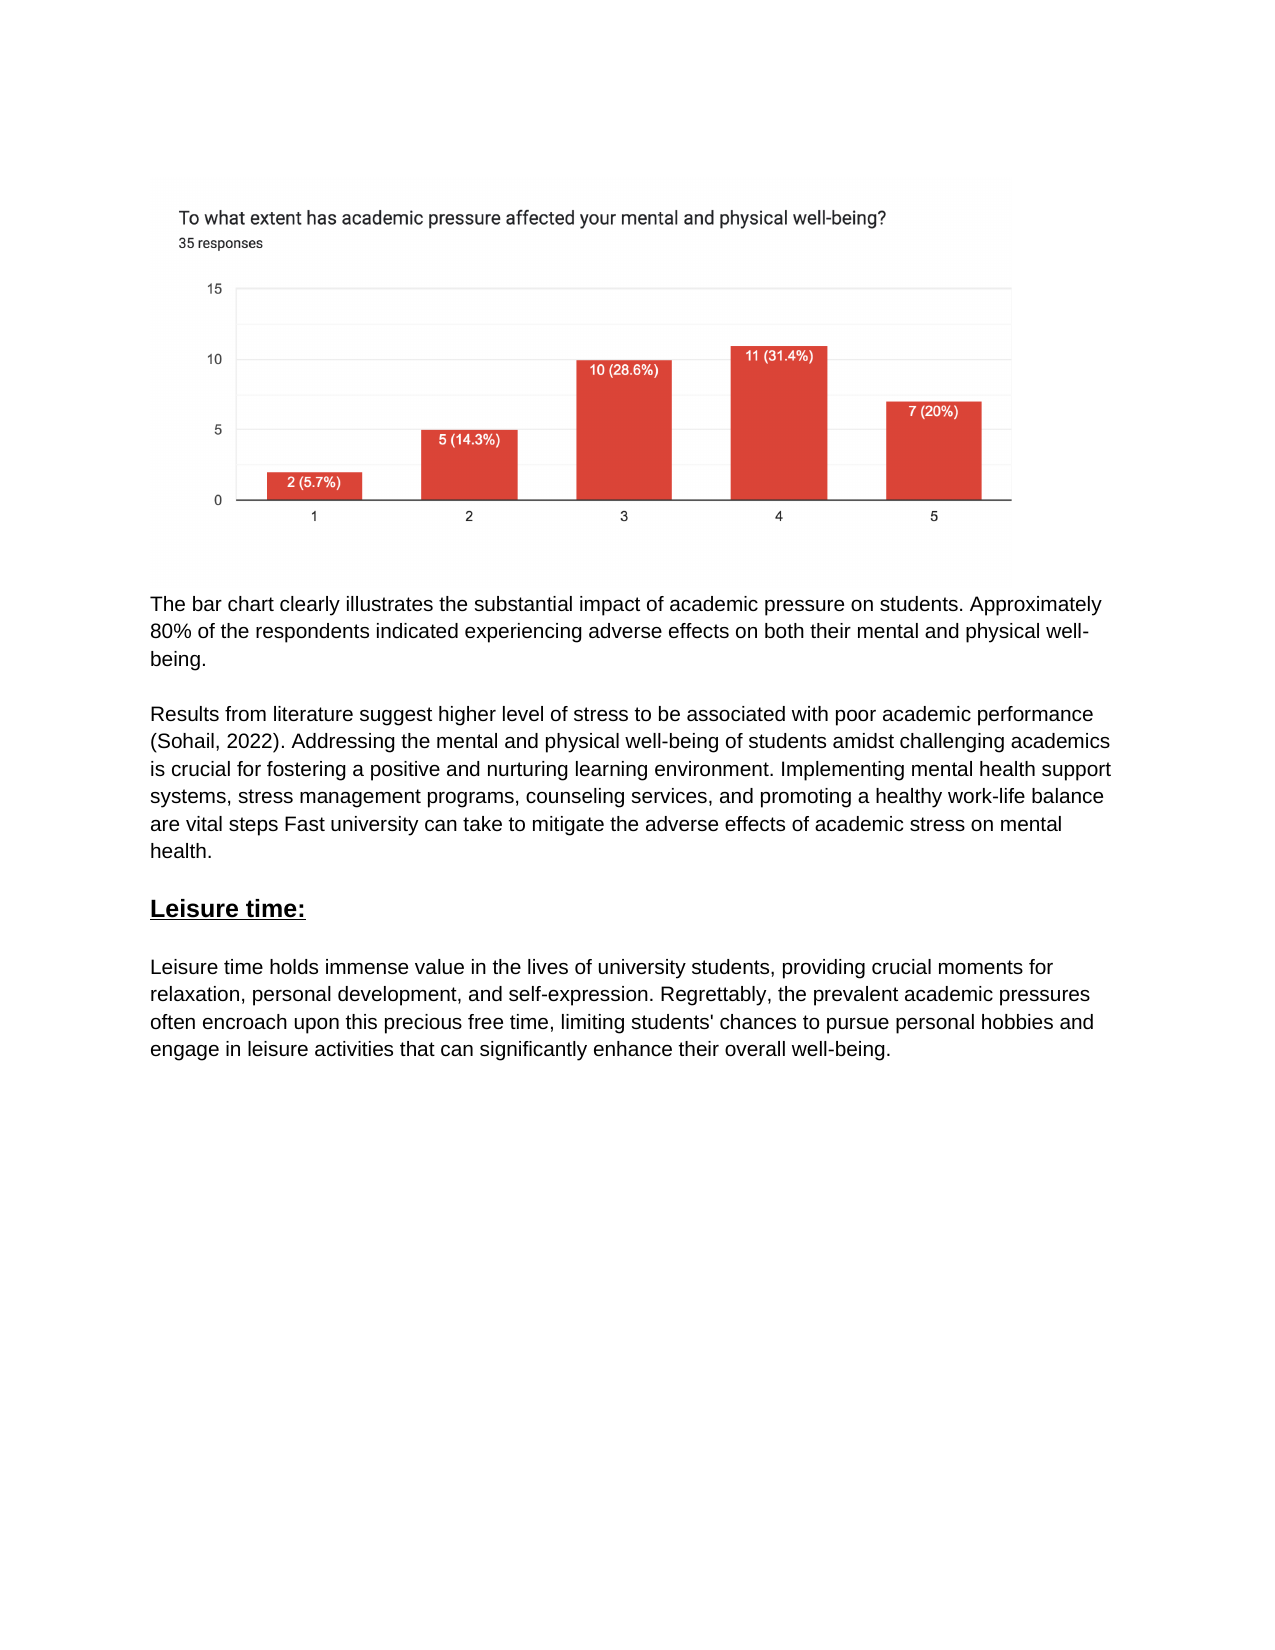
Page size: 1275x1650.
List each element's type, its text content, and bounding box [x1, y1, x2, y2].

text Results from literature suggest higher level of stress to be associated with poor academic performance . Addressing the mental and physical well-being of students amidst challenging academics is crucial for fostering a positive and nurturing learning environment. Implementing mental health support systems, stress management programs, counseling services, and promoting a healthy work-life balance are vital steps Fast university can take to mitigate the adverse effects of academic stress on mental health. [150, 702, 1125, 863]
picture [150, 177, 1012, 588]
text The bar chart clearly illustrates the substantial impact of academic pressure on students. Approximately 80% of the respondents indicated experiencing adverse effects on both their mental and physical well-being. [150, 592, 1125, 671]
text Leisure time holds immense value in the lives of university students, providing crucial moments for relaxation, personal development, and self-expression. Regrettably, the prevalent academic pressures often encroach upon this precious free time, limiting students' chances to pursue personal hobbies and engage in leisure activities that can significantly enhance their overall well-being. [150, 955, 1125, 1061]
text Leisure time: [150, 894, 1125, 923]
